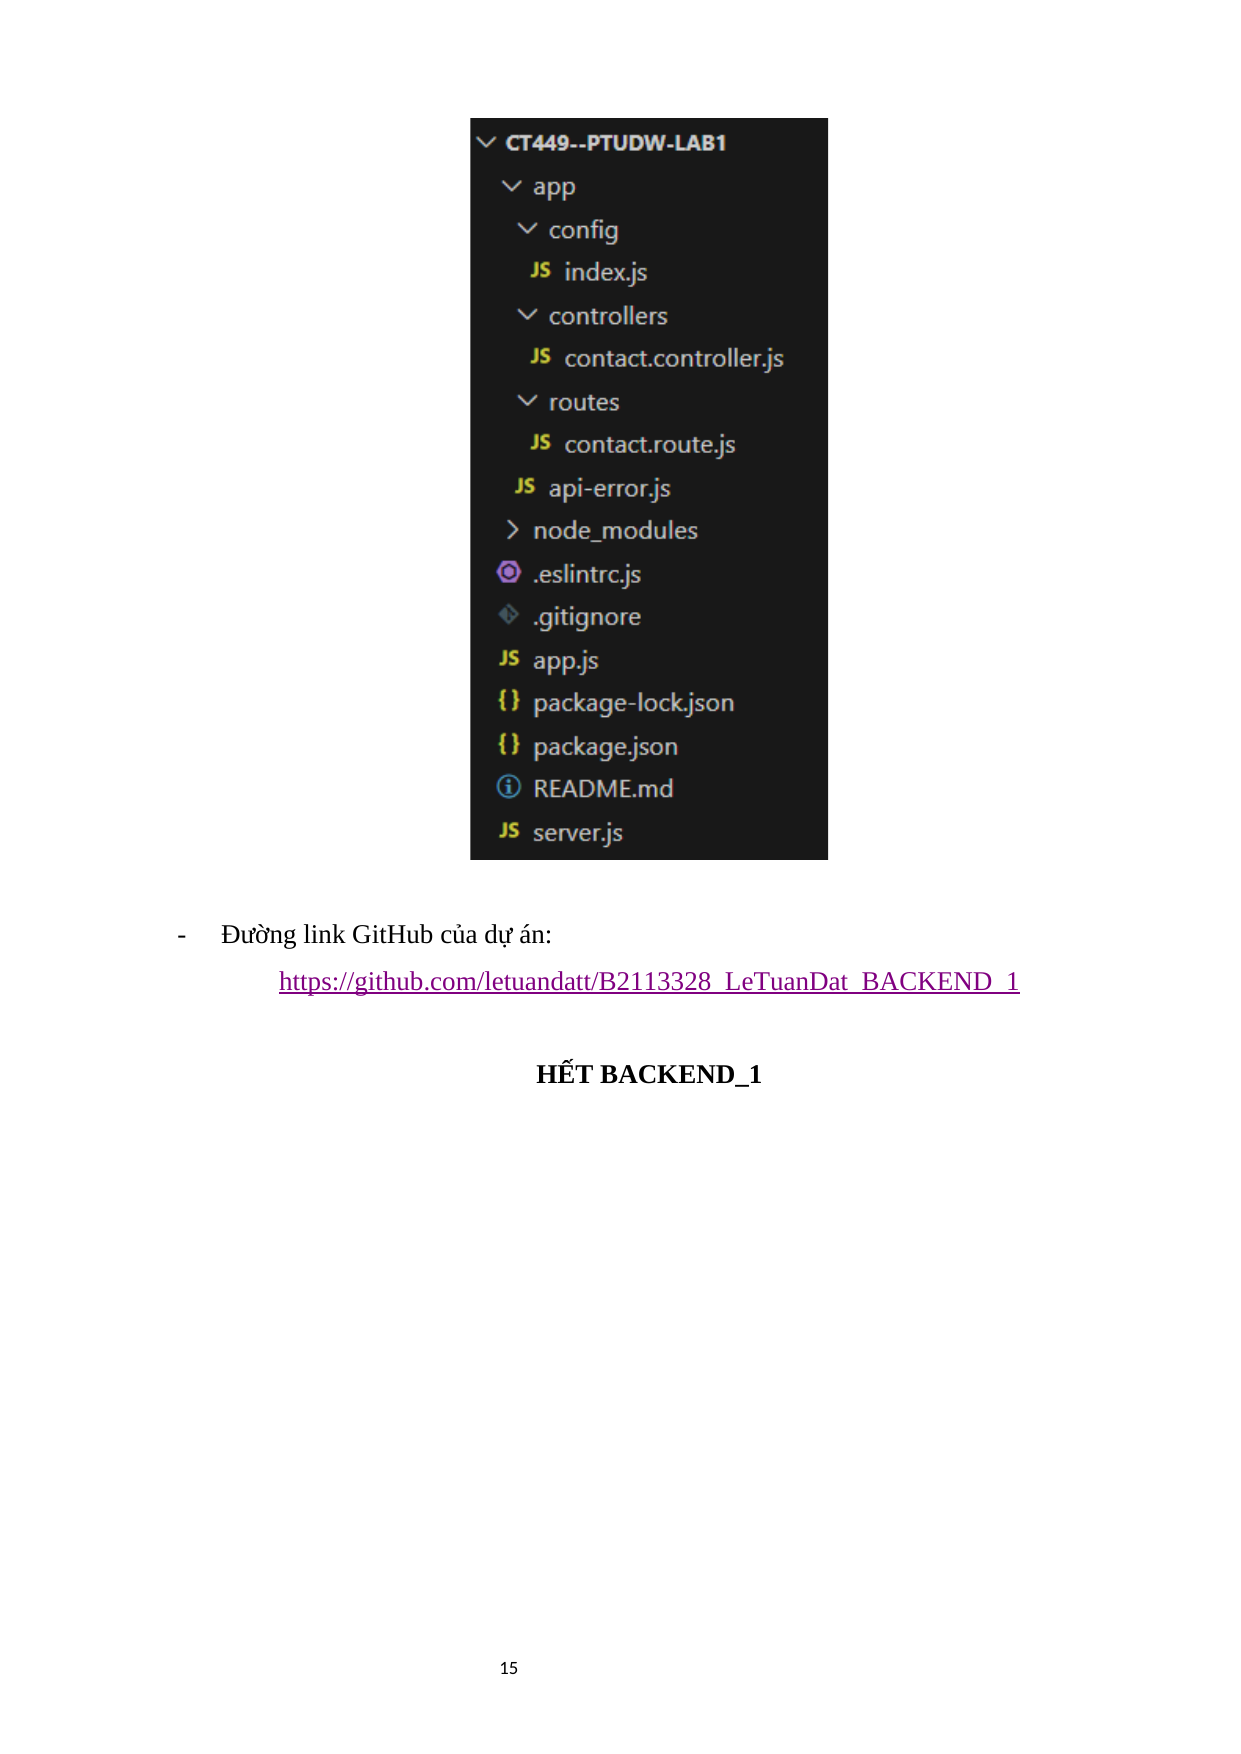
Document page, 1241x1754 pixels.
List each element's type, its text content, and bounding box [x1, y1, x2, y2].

text - Đường link GitHub của dự án: [177, 918, 1122, 950]
text https://github.com/letuandatt/B2113328_LeTuanDat_BACKEND_1 [177, 965, 1122, 996]
picture [470, 118, 829, 860]
text HẾT BACKEND_1 [177, 1058, 1122, 1090]
